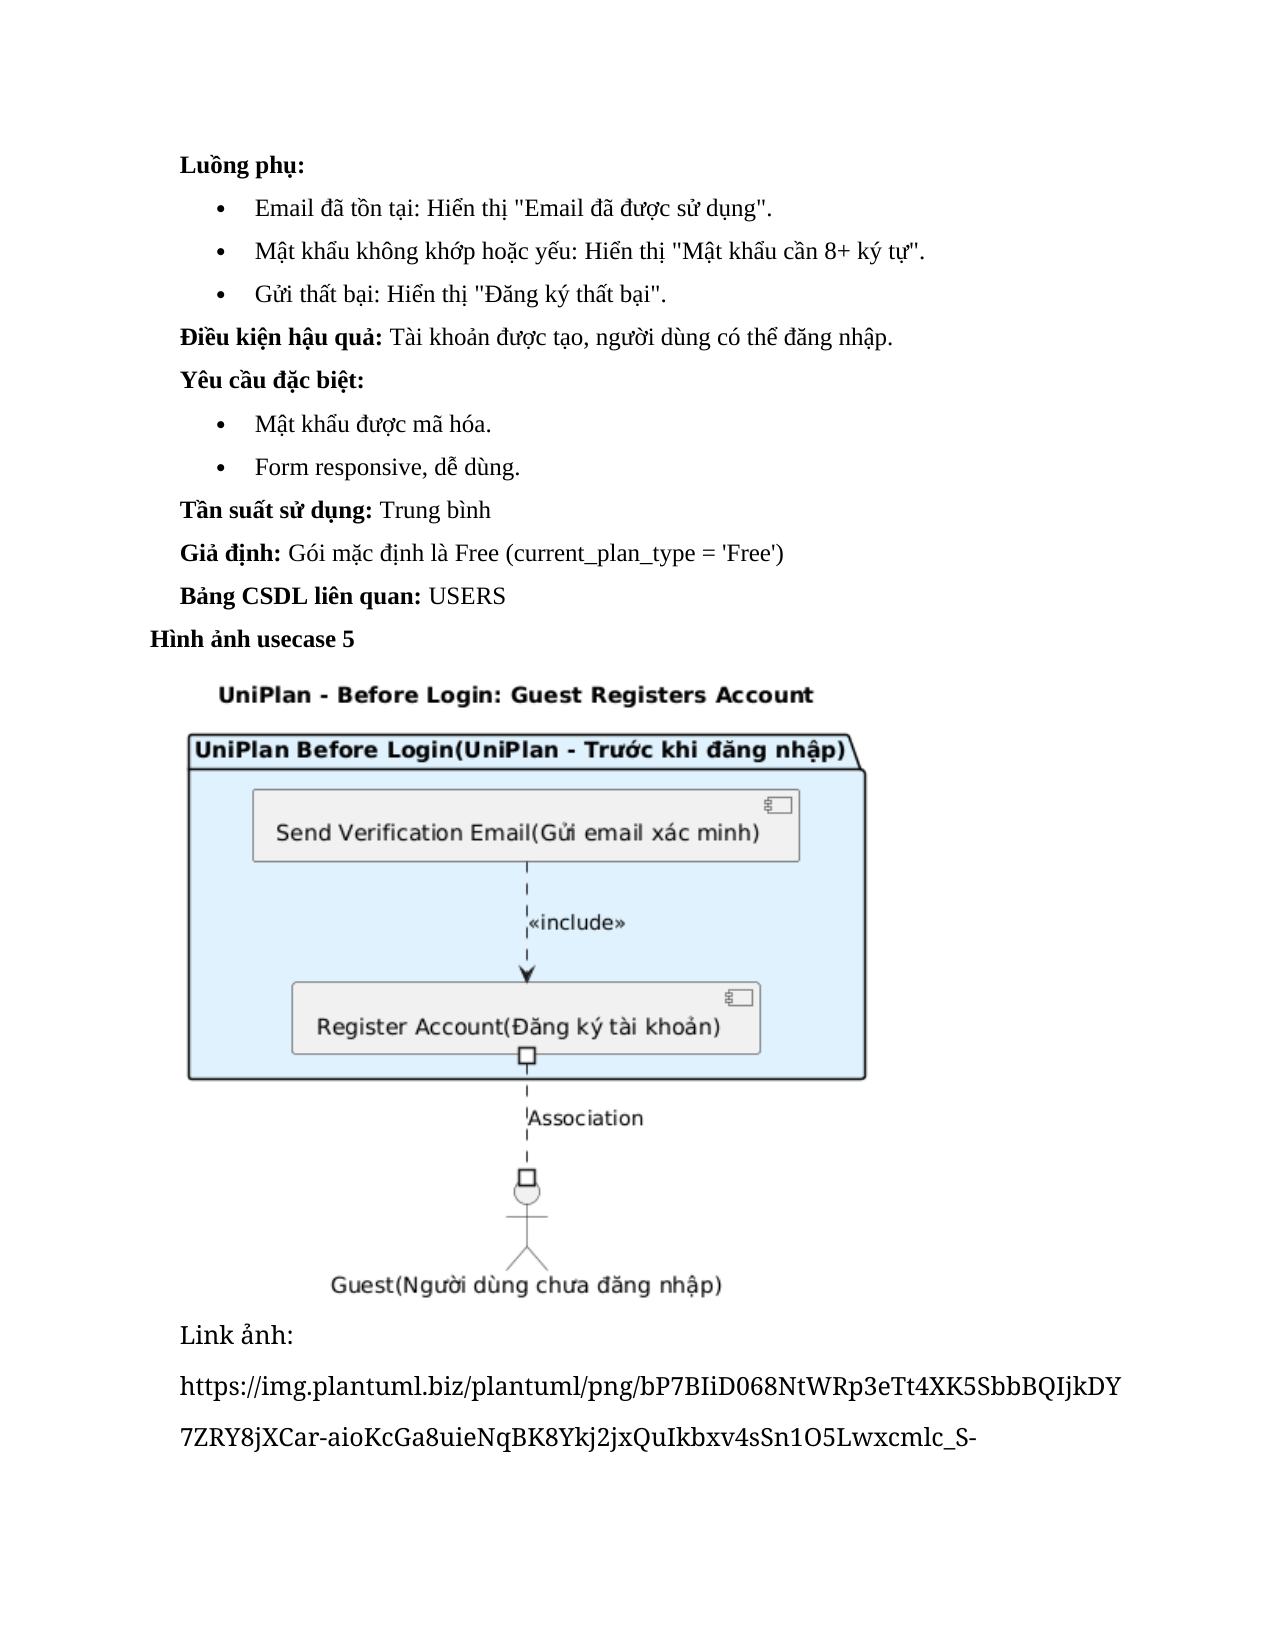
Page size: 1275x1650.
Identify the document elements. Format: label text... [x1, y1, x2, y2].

list Email đã tồn tại: Hiển thị "Email đã được sử dụng". [217, 193, 1125, 222]
subtitle Hình ảnh usecase 5 [150, 624, 1125, 653]
list Mật khẩu không khớp hoặc yếu: Hiển thị "Mật khẩu cần 8+ ký tự". [217, 236, 1125, 265]
text Điều kiện hậu quả: Tài khoản được tạo, người dùng có thể đăng nhập. Yêu cầu đặc biệt: [179, 322, 1125, 394]
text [179, 1318, 1125, 1454]
list Mật khẩu được mã hóa. [217, 409, 1125, 437]
picture [179, 667, 874, 1304]
list Form responsive, dễ dùng. [217, 452, 1125, 481]
list Gửi thất bại: Hiển thị "Đăng ký thất bại". [217, 279, 1125, 308]
text Luồng phụ: [179, 150, 1125, 179]
text Tần suất sử dụng: Trung bình Giả định: Gói mặc định là Free (current_plan_type = 'Free') Bảng CSDL liên quan: USERS [179, 495, 1125, 610]
